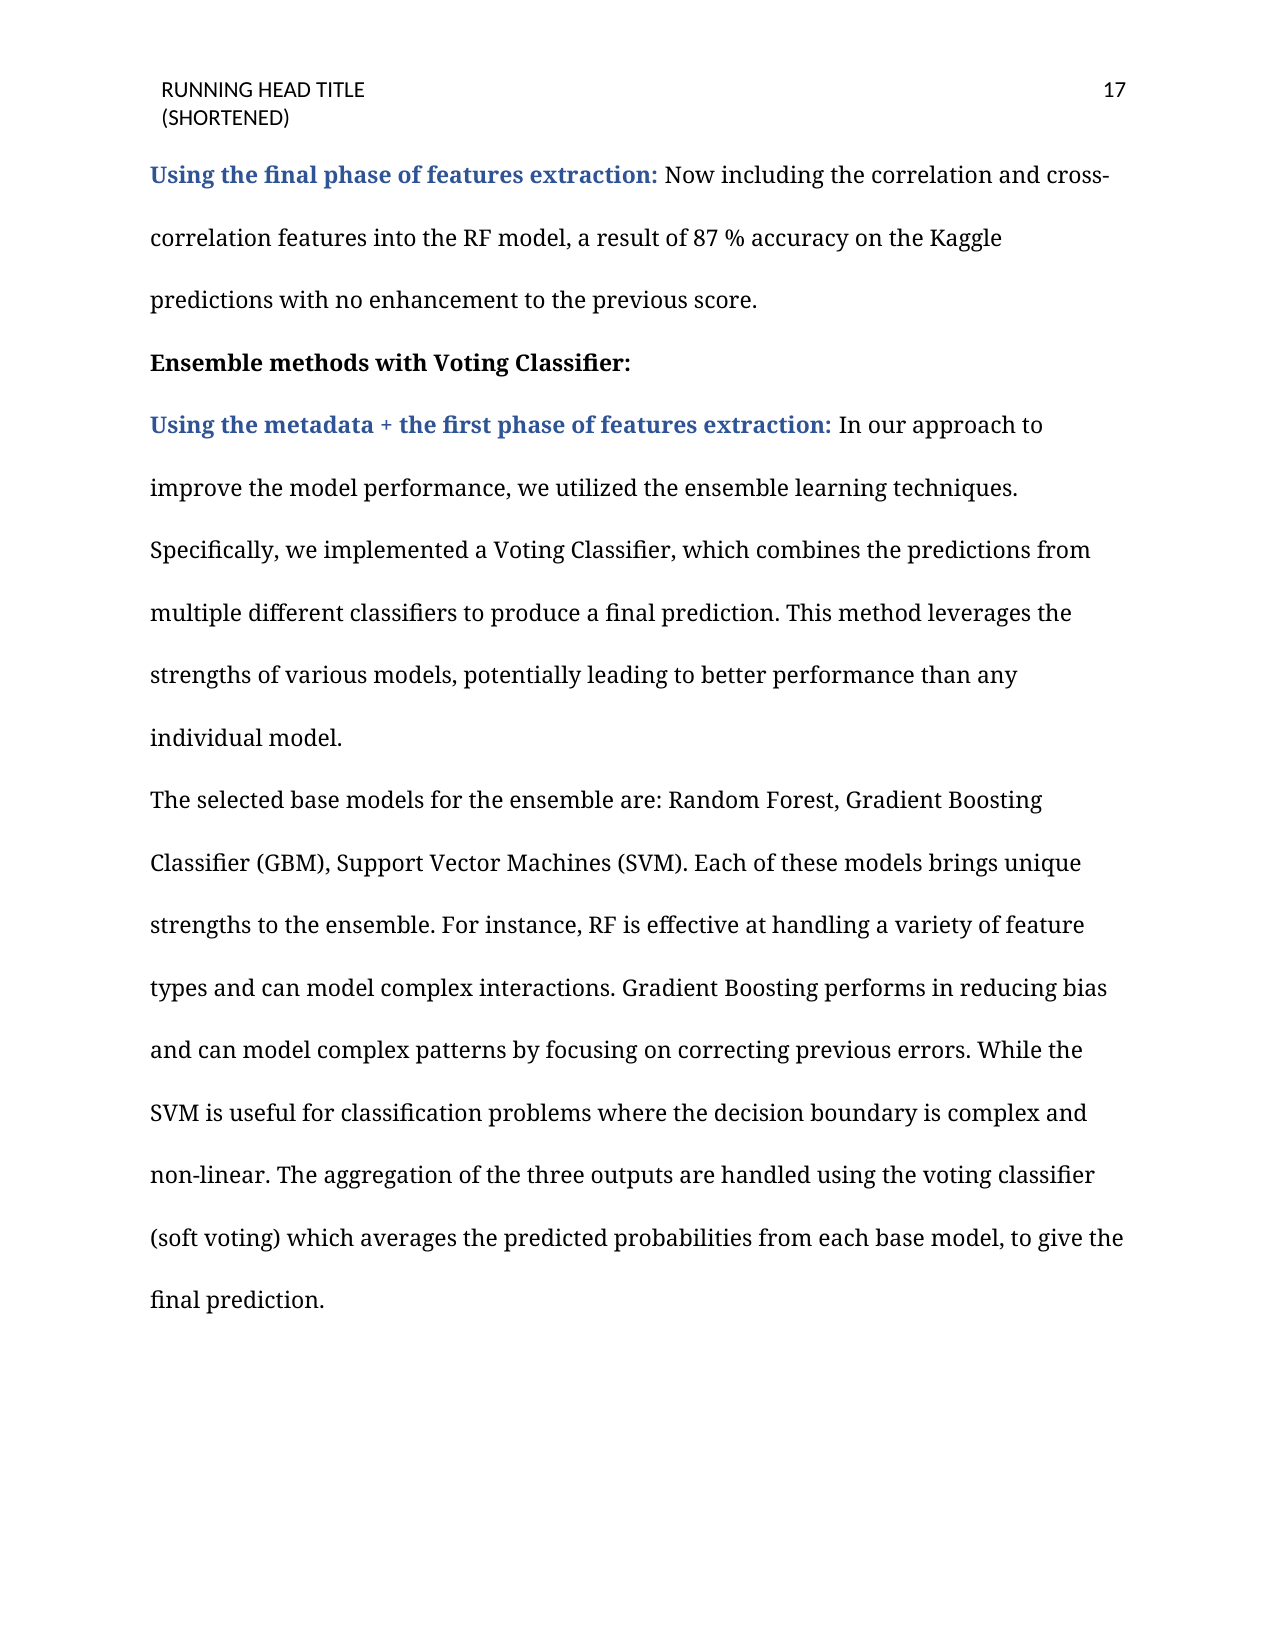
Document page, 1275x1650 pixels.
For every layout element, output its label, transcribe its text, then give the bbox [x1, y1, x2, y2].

text Using the final phase of features extraction: Now including the correlation and cross-correlation features into the RF model, a result of 87 % accuracy on the Kaggle predictions with no enhancement to the previous score. [150, 159, 1125, 315]
text The selected base models for the ensemble are: Random Forest, Gradient Boosting Classifier (GBM), Support Vector Machines (SVM). Each of these models brings unique strengths to the ensemble. For instance, RF is effective at handling a variety of feature types and can model complex interactions. Gradient Boosting performs in reducing bias and can model complex patterns by focusing on correcting previous errors. While the SVM is useful for classification problems where the decision boundary is complex and non-linear. The aggregation of the three outputs are handled using the voting classifier (soft voting) which averages the predicted probabilities from each base model, to give the final prediction. [150, 784, 1125, 1315]
text Using the metadata + the first phase of features extraction: In our approach to improve the model performance, we utilized the ensemble learning techniques. Specifically, we implemented a Voting Classifier, which combines the predictions from multiple different classifiers to produce a final prediction. This method leverages the strengths of various models, potentially leading to better performance than any individual model. [150, 409, 1125, 753]
text Ensemble methods with Voting Classifier: [150, 347, 1125, 378]
